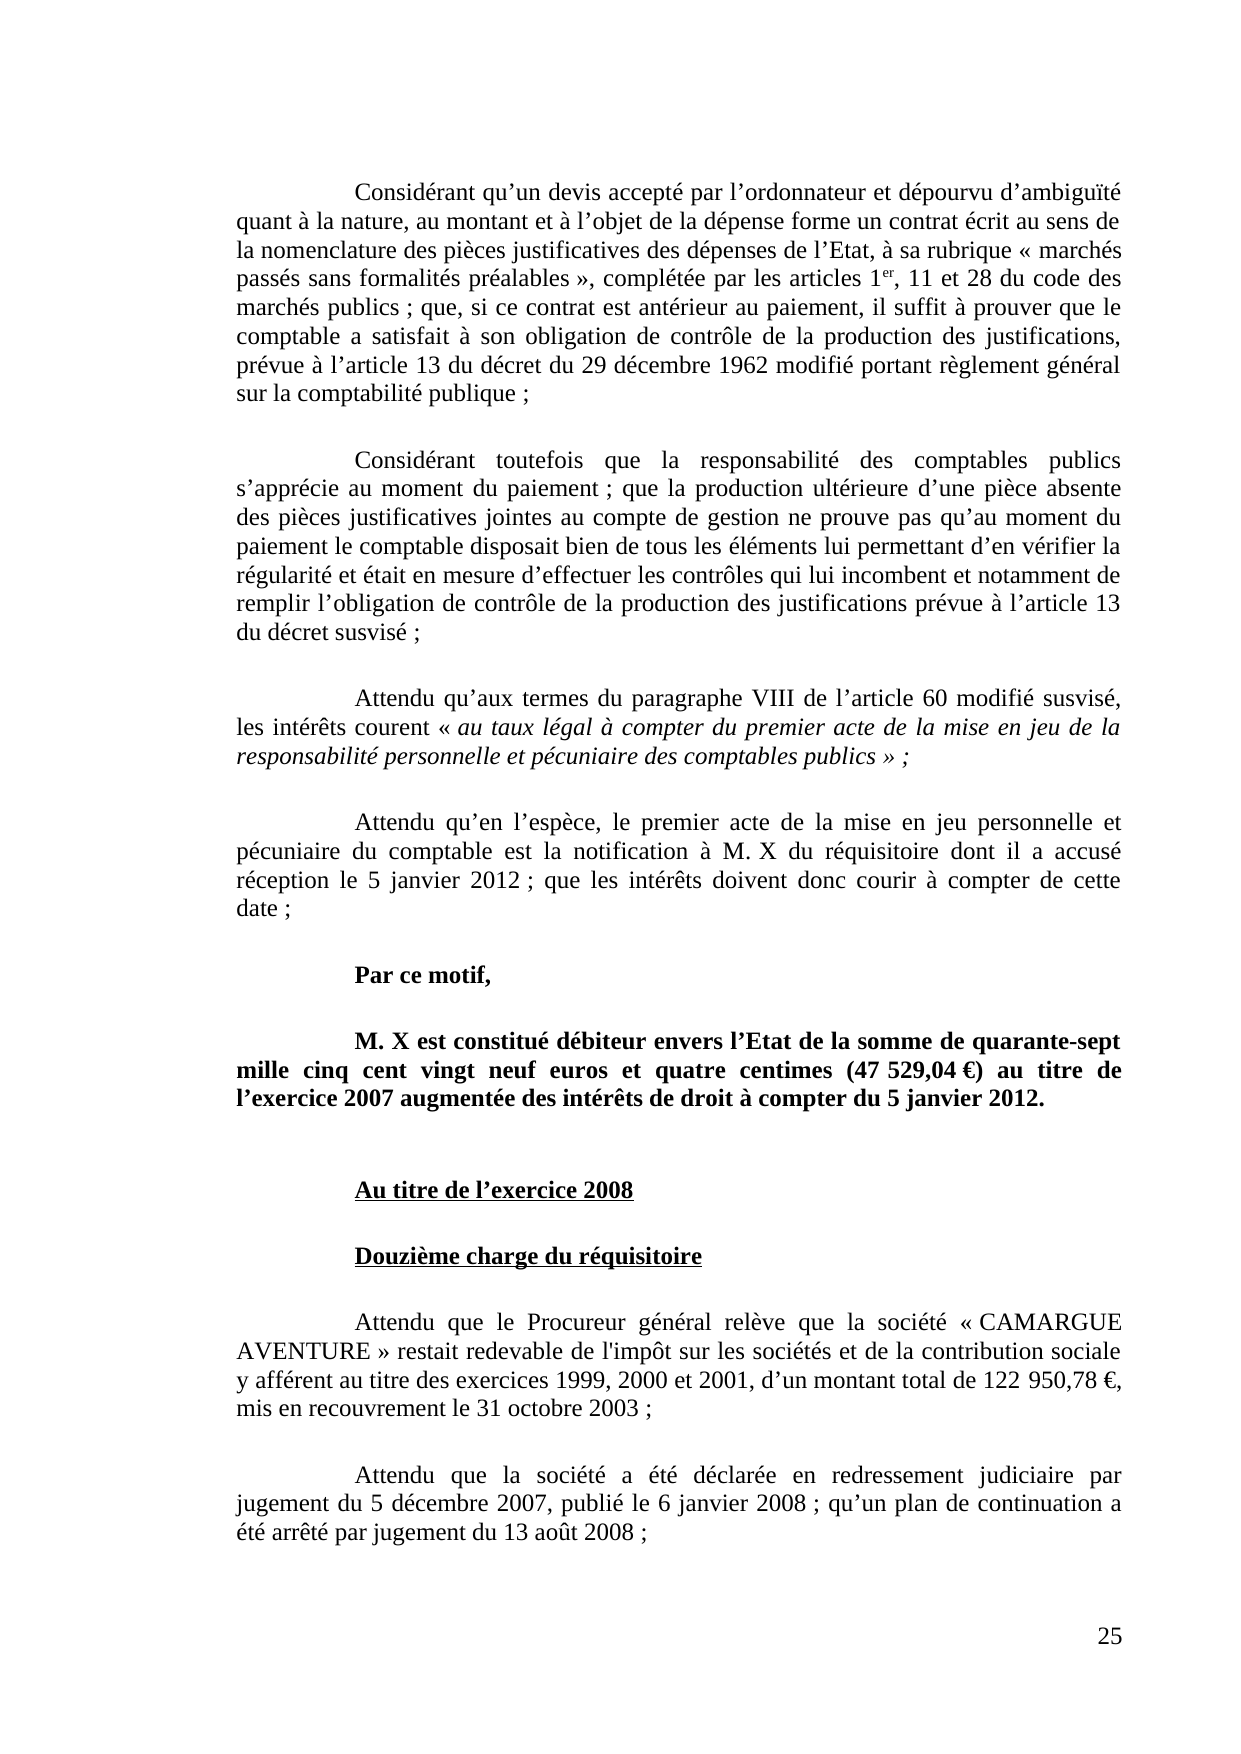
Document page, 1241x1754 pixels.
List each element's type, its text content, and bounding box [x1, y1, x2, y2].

text Attendu qu’aux termes du paragraphe VIII de l’article 60 modifié susvisé, les intérêts courent « au taux légal à compter du premier acte de la mise en jeu de la responsabilité personnelle et pécuniaire des comptables publics » ; [236, 683, 1122, 770]
text Au titre de l’exercice 2008 [236, 1175, 1122, 1203]
text Attendu qu’en l’espèce, le premier acte de la mise en jeu personnelle et pécuniaire du comptable est la notification à M. X du réquisitoire dont il a accusé réception le 5 janvier 2012 ; que les intérêts doivent donc courir à compter de cette date ; [236, 807, 1122, 922]
text Par ce motif, [236, 960, 1122, 988]
text Considérant toutefois que la responsabilité des comptables publics s’apprécie au moment du paiement ; que la production ultérieure d’une pièce absente des pièces justificatives jointes au compte de gestion ne prouve pas qu’au moment du paiement le comptable disposait bien de tous les éléments lui permettant d’en vérifier la régularité et était en mesure d’effectuer les contrôles qui lui incombent et notamment de remplir l’obligation de contrôle de la production des justifications prévue à l’article 13 du décret susvisé ; [236, 445, 1122, 646]
text M. X est constitué débiteur envers l’Etat de la somme de quarante-sept mille cinq cent vingt neuf euros et quatre centimes (47 529,04 €) au titre de l’exercice 2007 augmentée des intérêts de droit à compter du 5 janvier 2012. [236, 1026, 1122, 1112]
text Attendu que la société a été déclarée en redressement judiciaire par jugement du 5 décembre 2007, publié le 6 janvier 2008 ; qu’un plan de continuation a été arrêté par jugement du 13 août 2008 ; [236, 1460, 1122, 1546]
text Douzième charge du réquisitoire [236, 1241, 1122, 1270]
text Considérant qu’un devis accepté par l’ordonnateur et dépourvu d’ambiguïté quant à la nature, au montant et à l’objet de la dépense forme un contrat écrit au sens de la nomenclature des pièces justificatives des dépenses de l’Etat, à sa rubrique « marchés passés sans formalités préalables », complétée par les articles 1er, 11 et 28 du code des marchés publics ; que, si ce contrat est antérieur au paiement, il suffit à prouver que le comptable a satisfait à son obligation de contrôle de la production des justifications, prévue à l’article 13 du décret du 29 décembre 1962 modifié portant règlement général sur la comptabilité publique ; [236, 177, 1122, 407]
text Attendu que le Procureur général relève que la société « CAMARGUE AVENTURE » restait redevable de l'impôt sur les sociétés et de la contribution sociale y afférent au titre des exercices 1999, 2000 et 2001, d’un montant total de 122 950,78 €, mis en recouvrement le 31 octobre 2003 ; [236, 1307, 1122, 1422]
